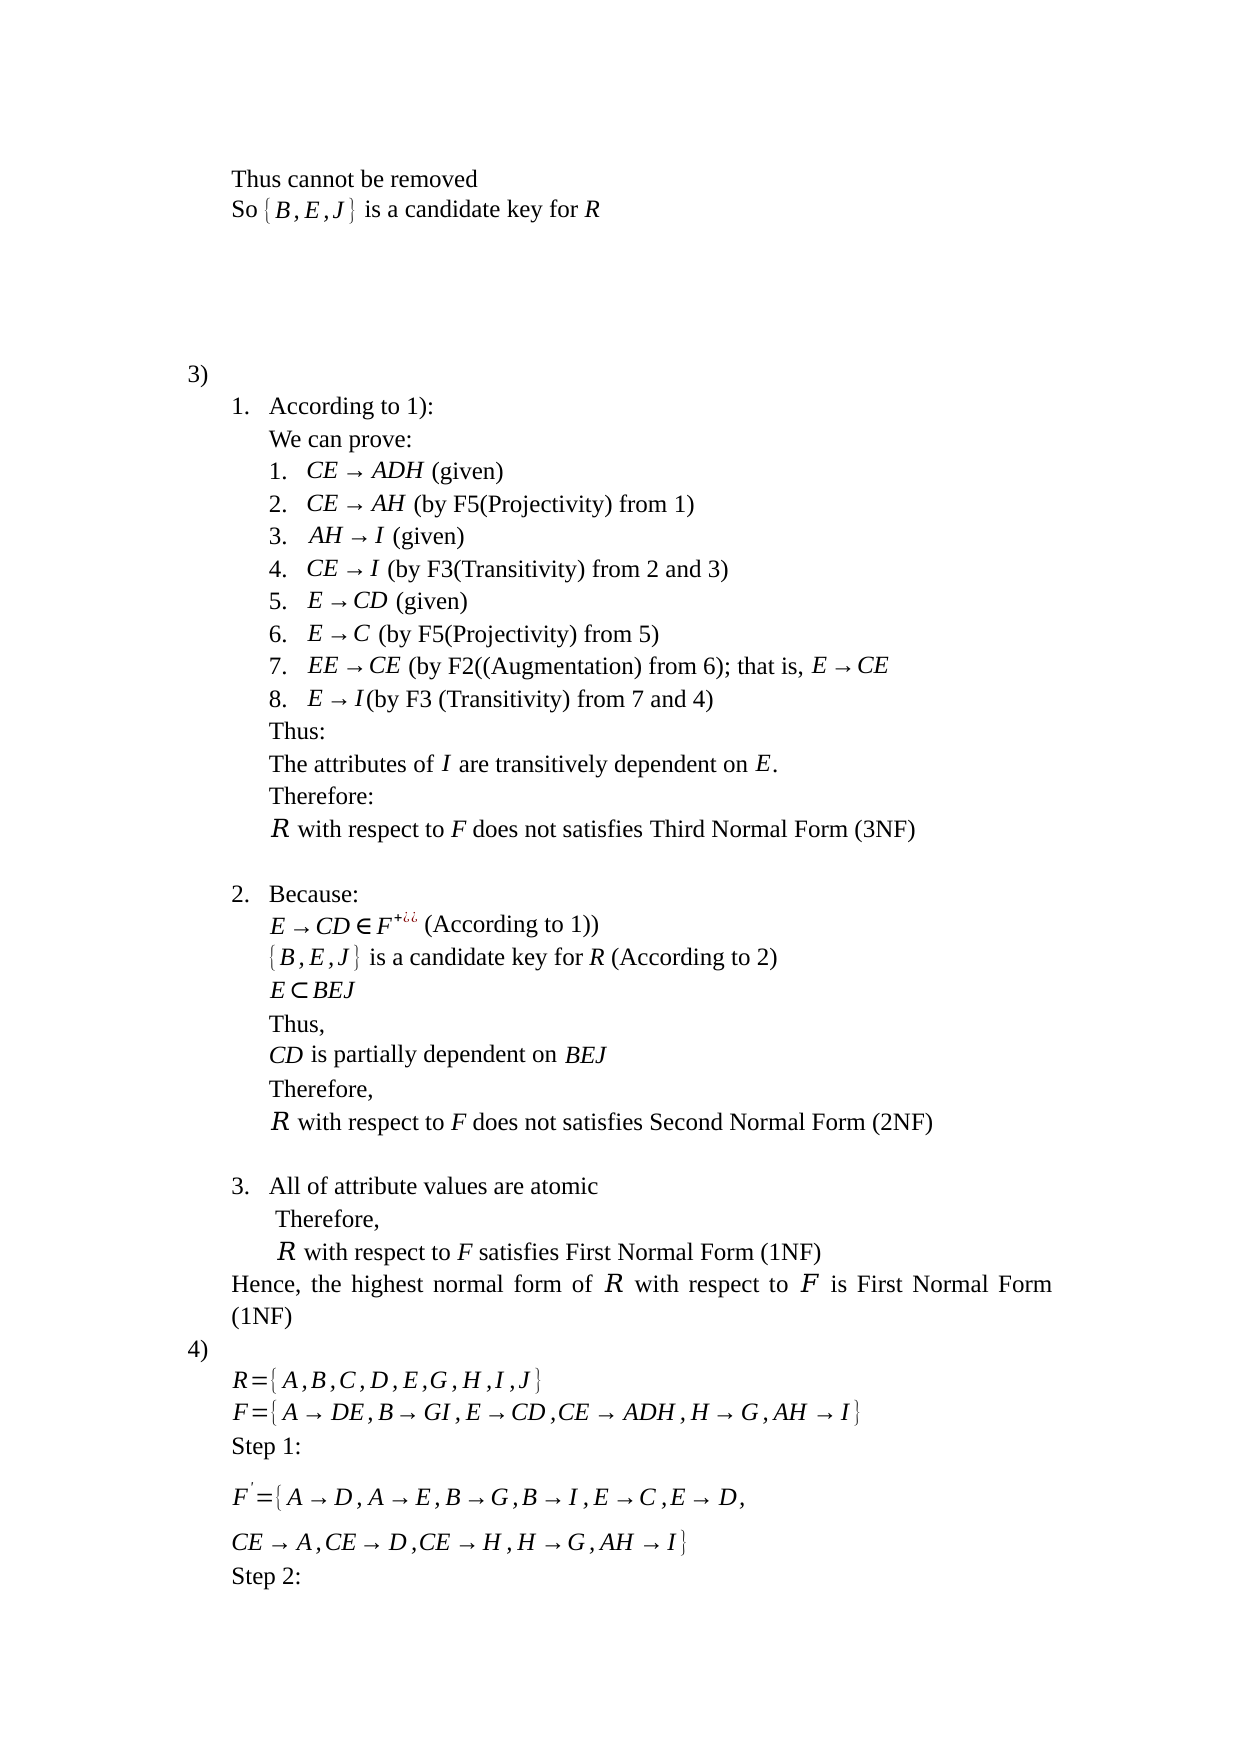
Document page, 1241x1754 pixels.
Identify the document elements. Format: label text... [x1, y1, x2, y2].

text Thus cannot be removed [187, 162, 1053, 194]
list Thus, [269, 1007, 1053, 1039]
text is a candidate key for R (According to 2) [225, 942, 1053, 974]
list Therefore, [275, 1202, 1053, 1234]
list 𝑅 with respect to F does not satisfies Third Normal Form (3NF) [231, 812, 1053, 844]
list According to 1): [231, 389, 1053, 422]
list (by F3(Transitivity) from 2 and 3) [269, 552, 1053, 584]
list Step 2: [231, 1559, 1053, 1592]
list (by F5(Projectivity) from 1) [269, 487, 1053, 519]
list Therefore: [269, 779, 1053, 812]
list Therefore, [269, 1072, 1053, 1104]
list (by F5(Projectivity) from 5) [269, 617, 1053, 649]
list 𝑅 with respect to F satisfies First Normal Form (1NF) [275, 1234, 1053, 1267]
list Step 1: [231, 1429, 1053, 1462]
list (given) [269, 519, 1053, 552]
list is partially dependent on [269, 1039, 1053, 1072]
list The attributes of are transitively dependent on . [269, 747, 1053, 779]
list (given) [269, 454, 1053, 487]
list Because: [231, 877, 1053, 909]
list 𝑅 with respect to F does not satisfies Second Normal Form (2NF) [231, 1104, 1053, 1137]
list (given) [269, 584, 1053, 617]
list We can prove: [269, 422, 1053, 454]
list (According to 1)) [269, 909, 1053, 942]
text So is a candidate key for R [187, 194, 1053, 227]
text Hence, the highest normal form of 𝑅 with respect to 𝐹 is First Normal Form (1NF) [231, 1267, 1053, 1332]
list (by F2((Augmentation) from 6); that is, [269, 649, 1053, 682]
list (by F3 (Transitivity) from 7 and 4) [269, 682, 1053, 714]
list All of attribute values are atomic [231, 1169, 1053, 1202]
list Thus: [269, 714, 1053, 747]
